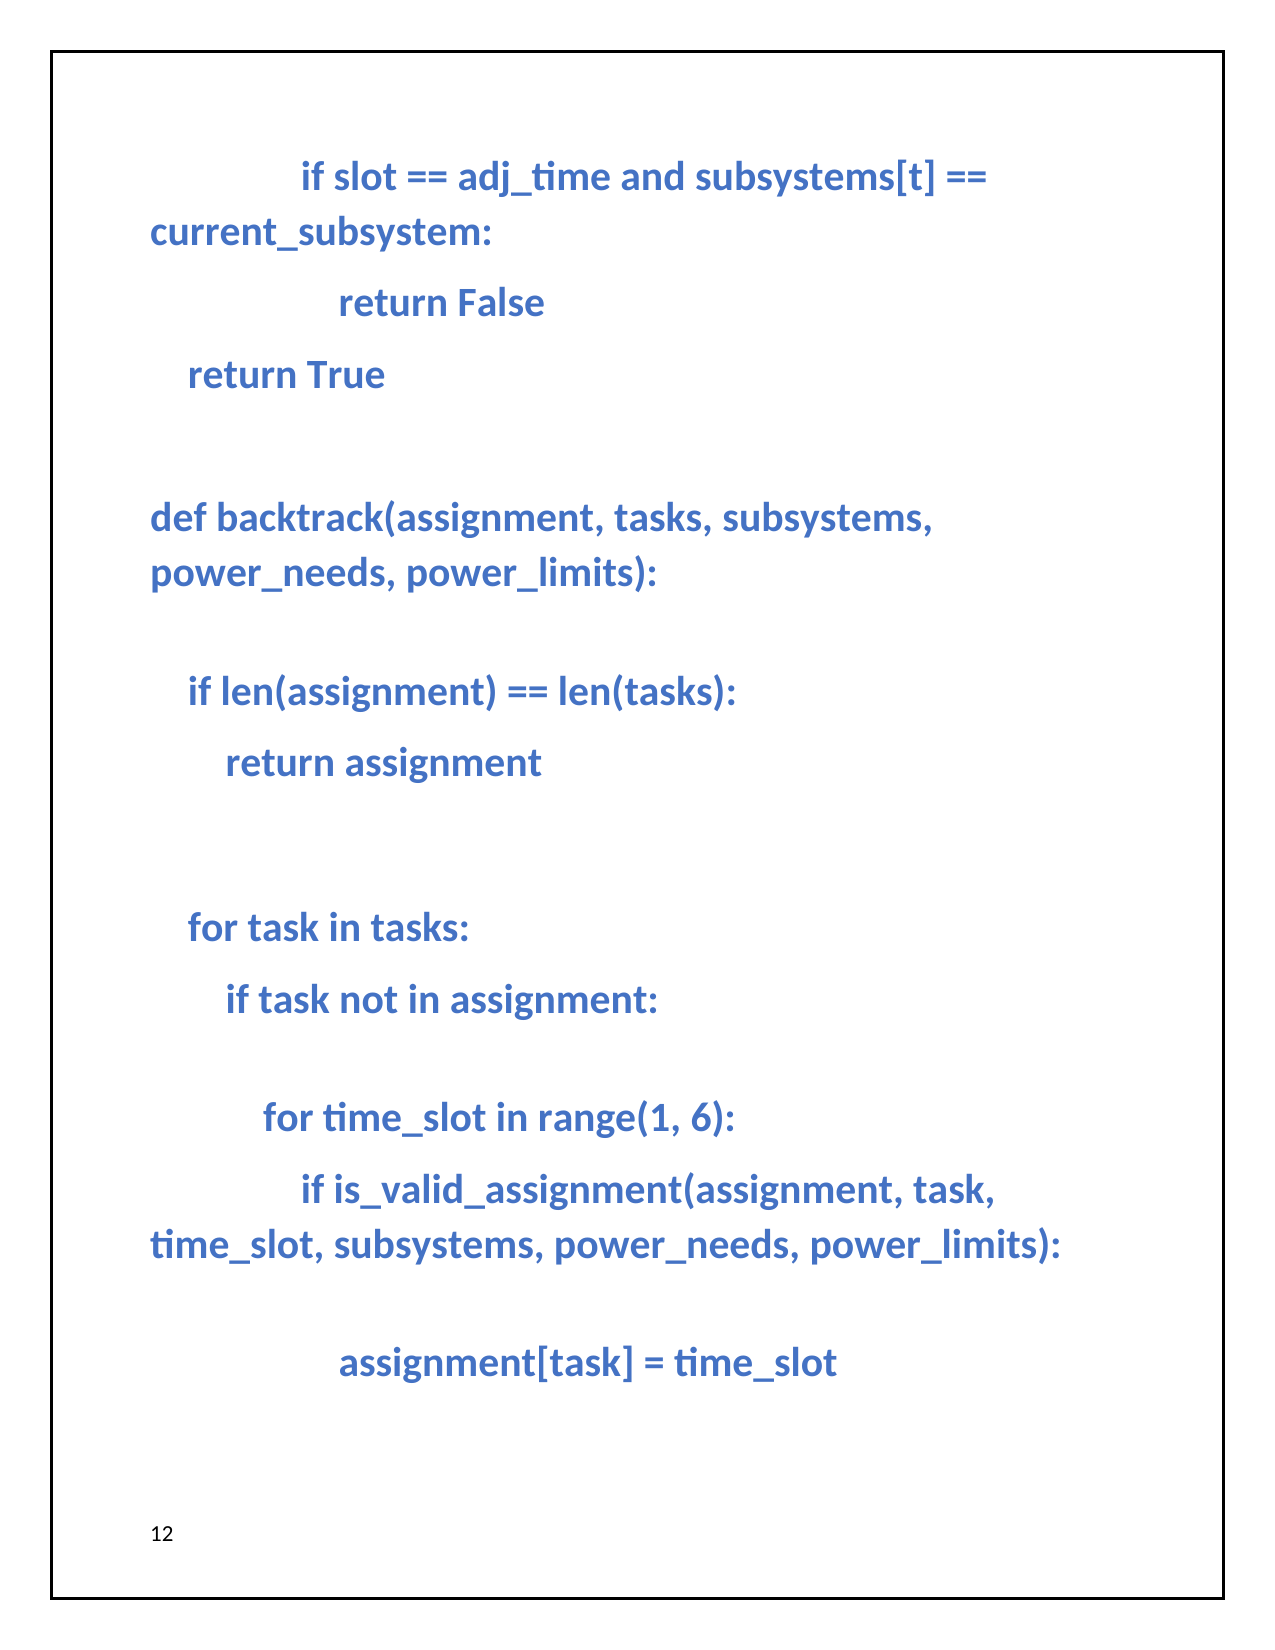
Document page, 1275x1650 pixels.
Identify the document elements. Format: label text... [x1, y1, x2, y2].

text assignment[task] = time_slot [150, 1336, 1125, 1387]
text return assignment [150, 736, 1125, 787]
text return False [150, 276, 1125, 327]
text for time_slot in range(1, 6): [150, 1091, 1125, 1142]
text if task not in assignment: [150, 973, 1125, 1024]
text if len(assignment) == len(tasks): [150, 664, 1125, 715]
text if is_valid_assignment(assignment, task, time_slot, subsystems, power_needs, power_limits): [150, 1163, 1125, 1269]
text return True [150, 348, 1125, 399]
text if slot == adj_time and subsystems[t] == current_subsystem: [150, 150, 1125, 256]
text def backtrack(assignment, tasks, subsystems, power_needs, power_limits): [150, 491, 1125, 597]
text for task in tasks: [150, 901, 1125, 952]
